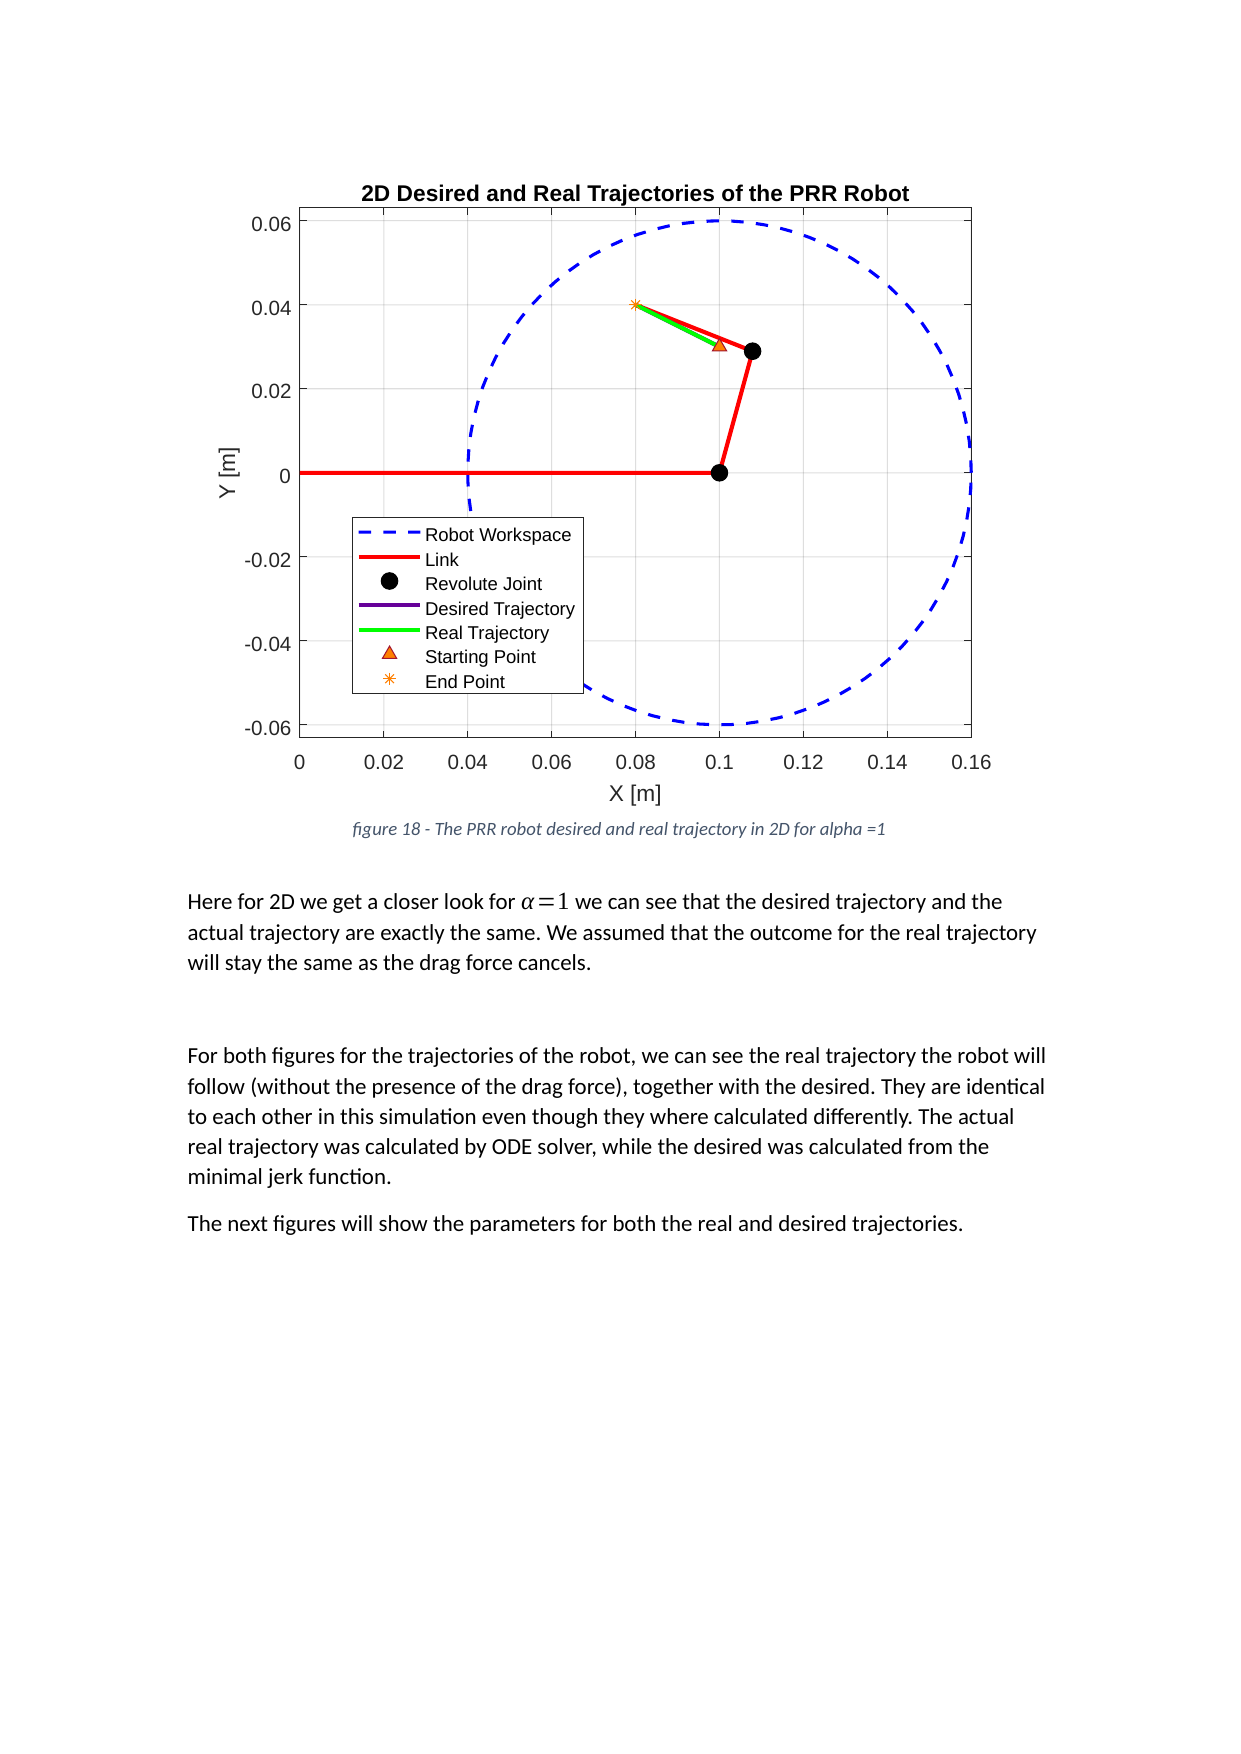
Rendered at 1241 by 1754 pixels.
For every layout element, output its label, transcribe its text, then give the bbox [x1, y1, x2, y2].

text For both figures for the trajectories of the robot, we can see the real trajectory the robot will follow (without the presence of the drag force), together with the desired. They are identical to each other in this simulation even though they where calculated differently. The actual real trajectory was calculated by ODE solver, while the desired was calculated from the minimal jerk function. [187, 1042, 1053, 1190]
text The next figures will show the parameters for both the real and desired trajectories. [187, 1209, 1053, 1237]
text Here for 2D we get a closer look for we can see that the desired trajectory and the actual trajectory are exactly the same. We assumed that the outcome for the real trajectory will stay the same as the drag force cancels. [187, 887, 1053, 976]
